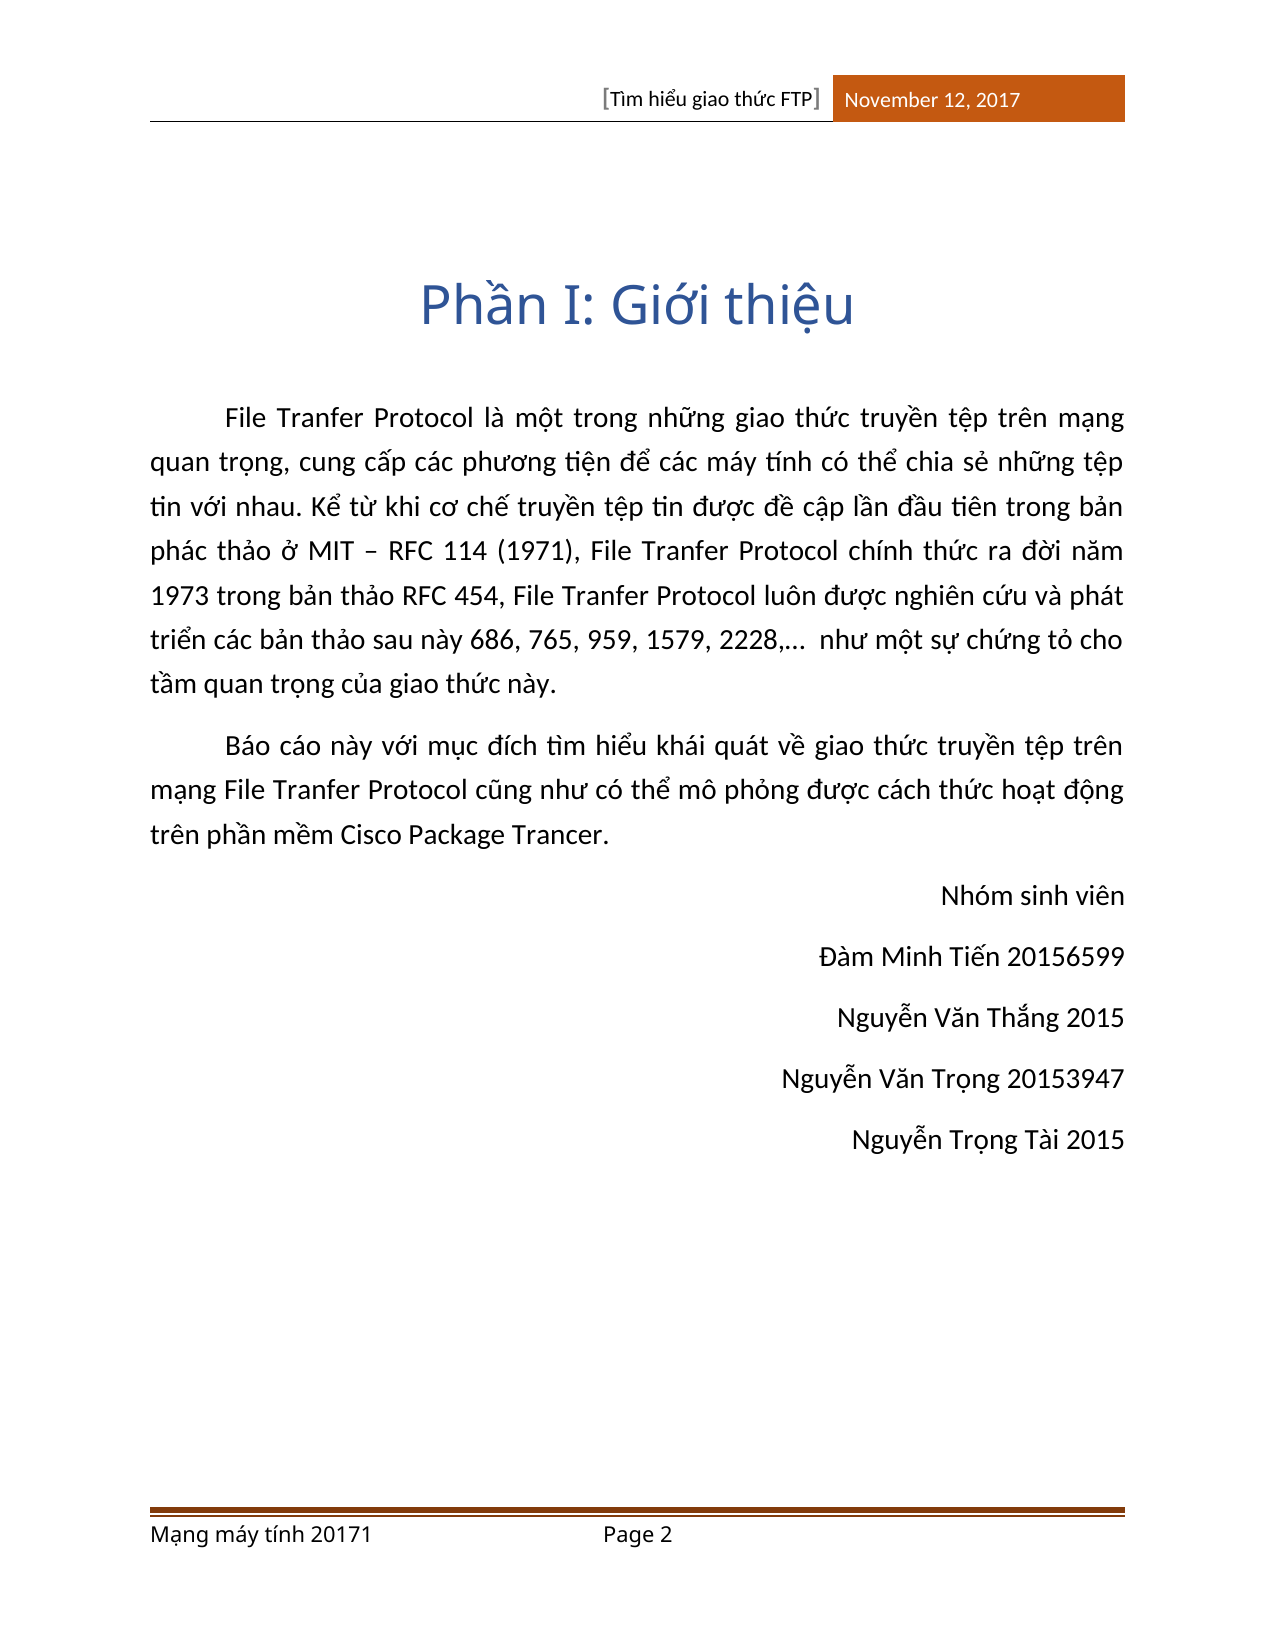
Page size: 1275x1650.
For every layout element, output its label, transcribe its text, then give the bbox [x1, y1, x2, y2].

text Báo cáo này với mục đích tìm hiểu khái quát về giao thức truyền tệp trên mạng File Tranfer Protocol cũng như có thể mô phỏng được cách thức hoạt động trên phần mềm Cisco Package Trancer. [150, 727, 1125, 851]
text Đàm Minh Tiến 20156599 [150, 938, 1125, 974]
text File Tranfer Protocol là một trong những giao thức truyền tệp trên mạng quan trọng, cung cấp các phương tiện để các máy tính có thể chia sẻ những tệp tin với nhau. Kể từ khi cơ chế truyền tệp tin được đề cập lần đầu tiên trong bản phác thảo ở MIT – RFC 114 (1971), File Tranfer Protocol chính thức ra đời năm 1973 trong bản thảo RFC 454, File Tranfer Protocol luôn được nghiên cứu và phát triển các bản thảo sau này 686, 765, 959, 1579, 2228,… như một sự chứng tỏ cho tầm quan trọng của giao thức này. [150, 399, 1125, 701]
text Nguyễn Văn Trọng 20153947 [150, 1060, 1125, 1096]
text Nguyễn Văn Thắng 2015 [150, 999, 1125, 1035]
subtitle Phần I: Giới thiệu [150, 267, 1125, 340]
text Nhóm sinh viên [150, 877, 1125, 912]
text Nguyễn Trọng Tài 2015 [150, 1121, 1125, 1157]
